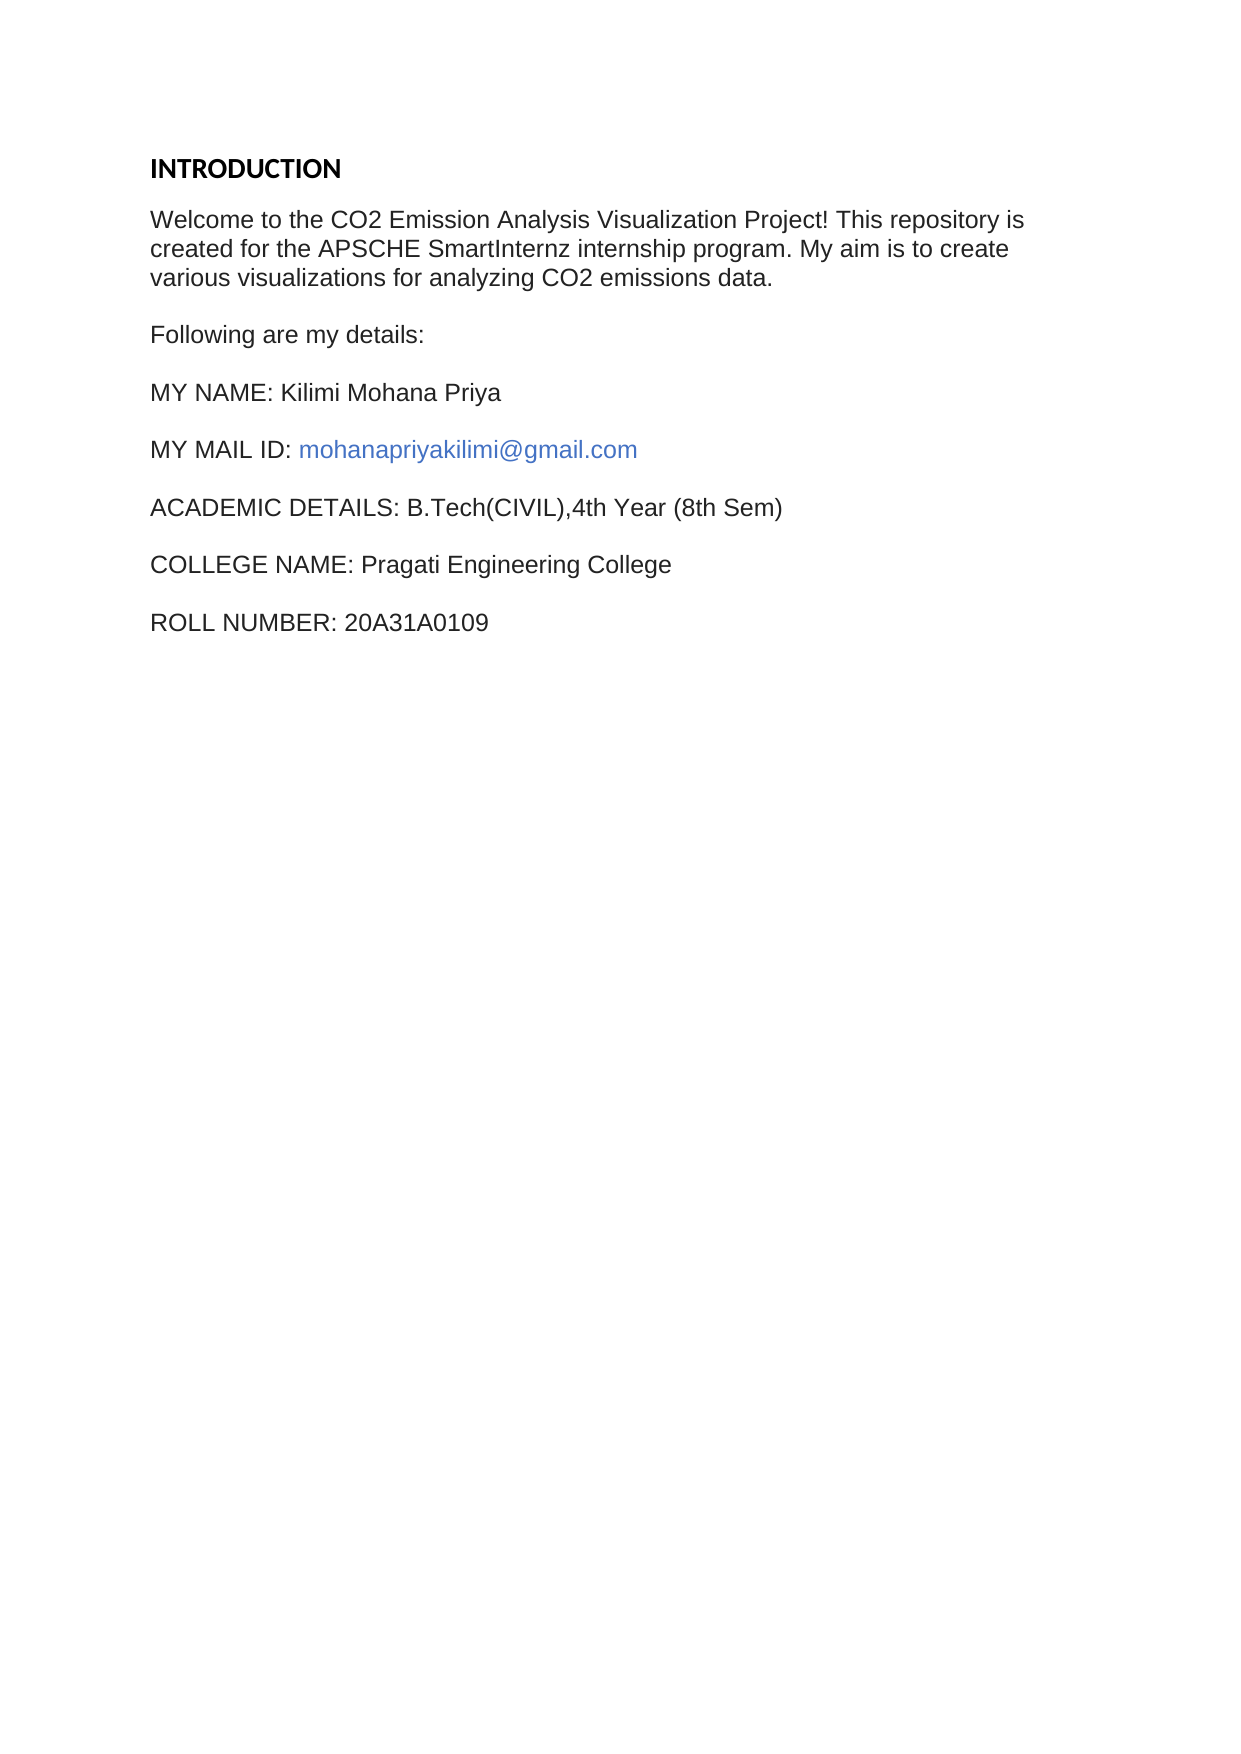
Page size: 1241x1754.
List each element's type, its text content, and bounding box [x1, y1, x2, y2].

text ACADEMIC DETAILS: B.Tech(CIVIL),4th Year (8th Sem) [150, 493, 1090, 521]
text Following are my details: [150, 320, 1090, 349]
text ROLL NUMBER: 20A31A0109 [150, 608, 1090, 636]
text COLLEGE NAME: Pragati Engineering College [150, 550, 1090, 579]
text MY NAME: Kilimi Mohana Priya [150, 378, 1090, 406]
text INTRODUCTION [150, 150, 1090, 186]
text MY MAIL ID: mohanapriyakilimi@gmail.com [150, 435, 1090, 464]
text Welcome to the CO2 Emission Analysis Visualization Project! This repository is created for the APSCHE SmartInternz internship program. My aim is to create various visualizations for analyzing CO2 emissions data. [774, 205, 1090, 291]
